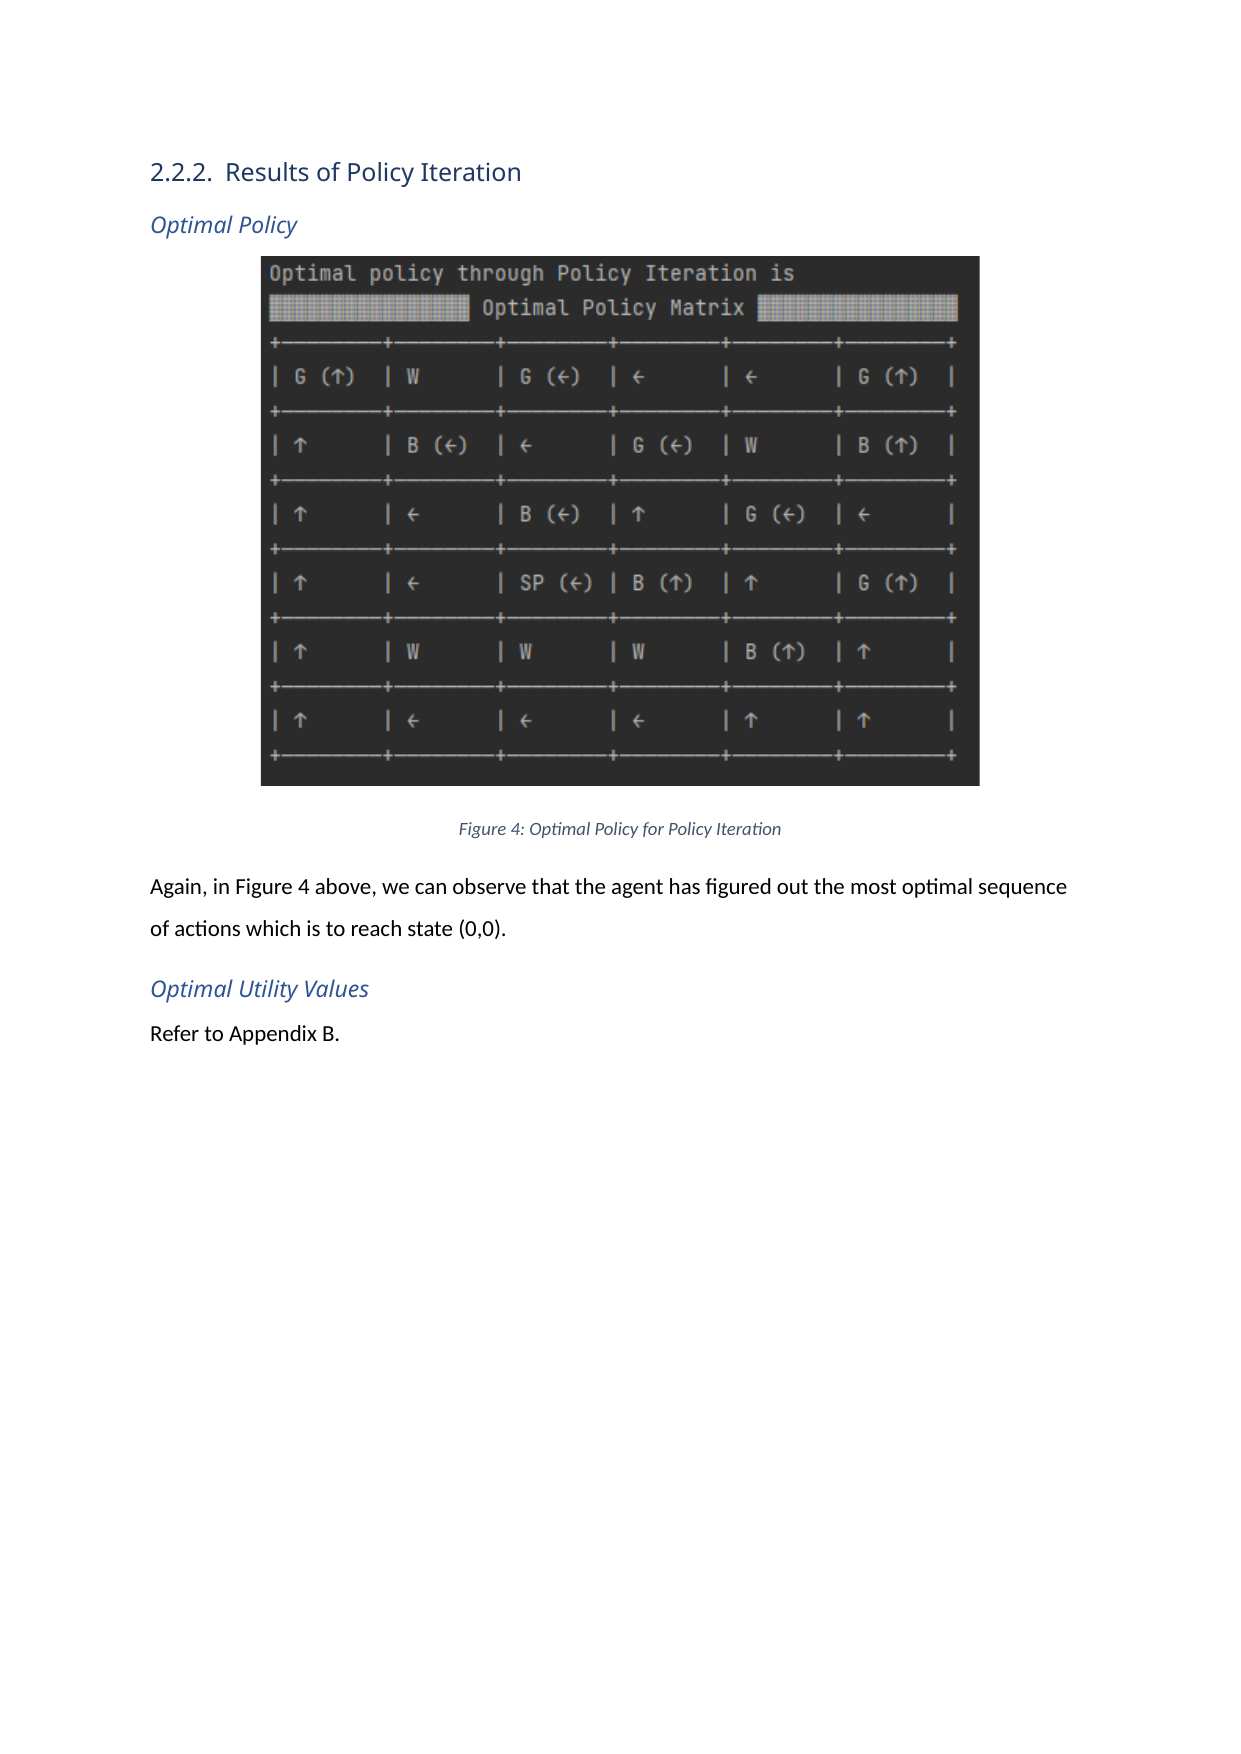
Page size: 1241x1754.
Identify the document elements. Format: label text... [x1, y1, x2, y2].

subtitle Optimal Utility Values [150, 972, 1090, 1004]
subtitle Optimal Policy [150, 209, 1090, 241]
text Again, in Figure 4 above, we can observe that the agent has figured out the most optimal sequence of actions which is to reach state (0,0). [150, 872, 1090, 942]
picture [260, 256, 980, 786]
text Refer to Appendix B. [150, 1019, 1090, 1047]
subtitle Results of Policy Iteration [150, 154, 1090, 188]
